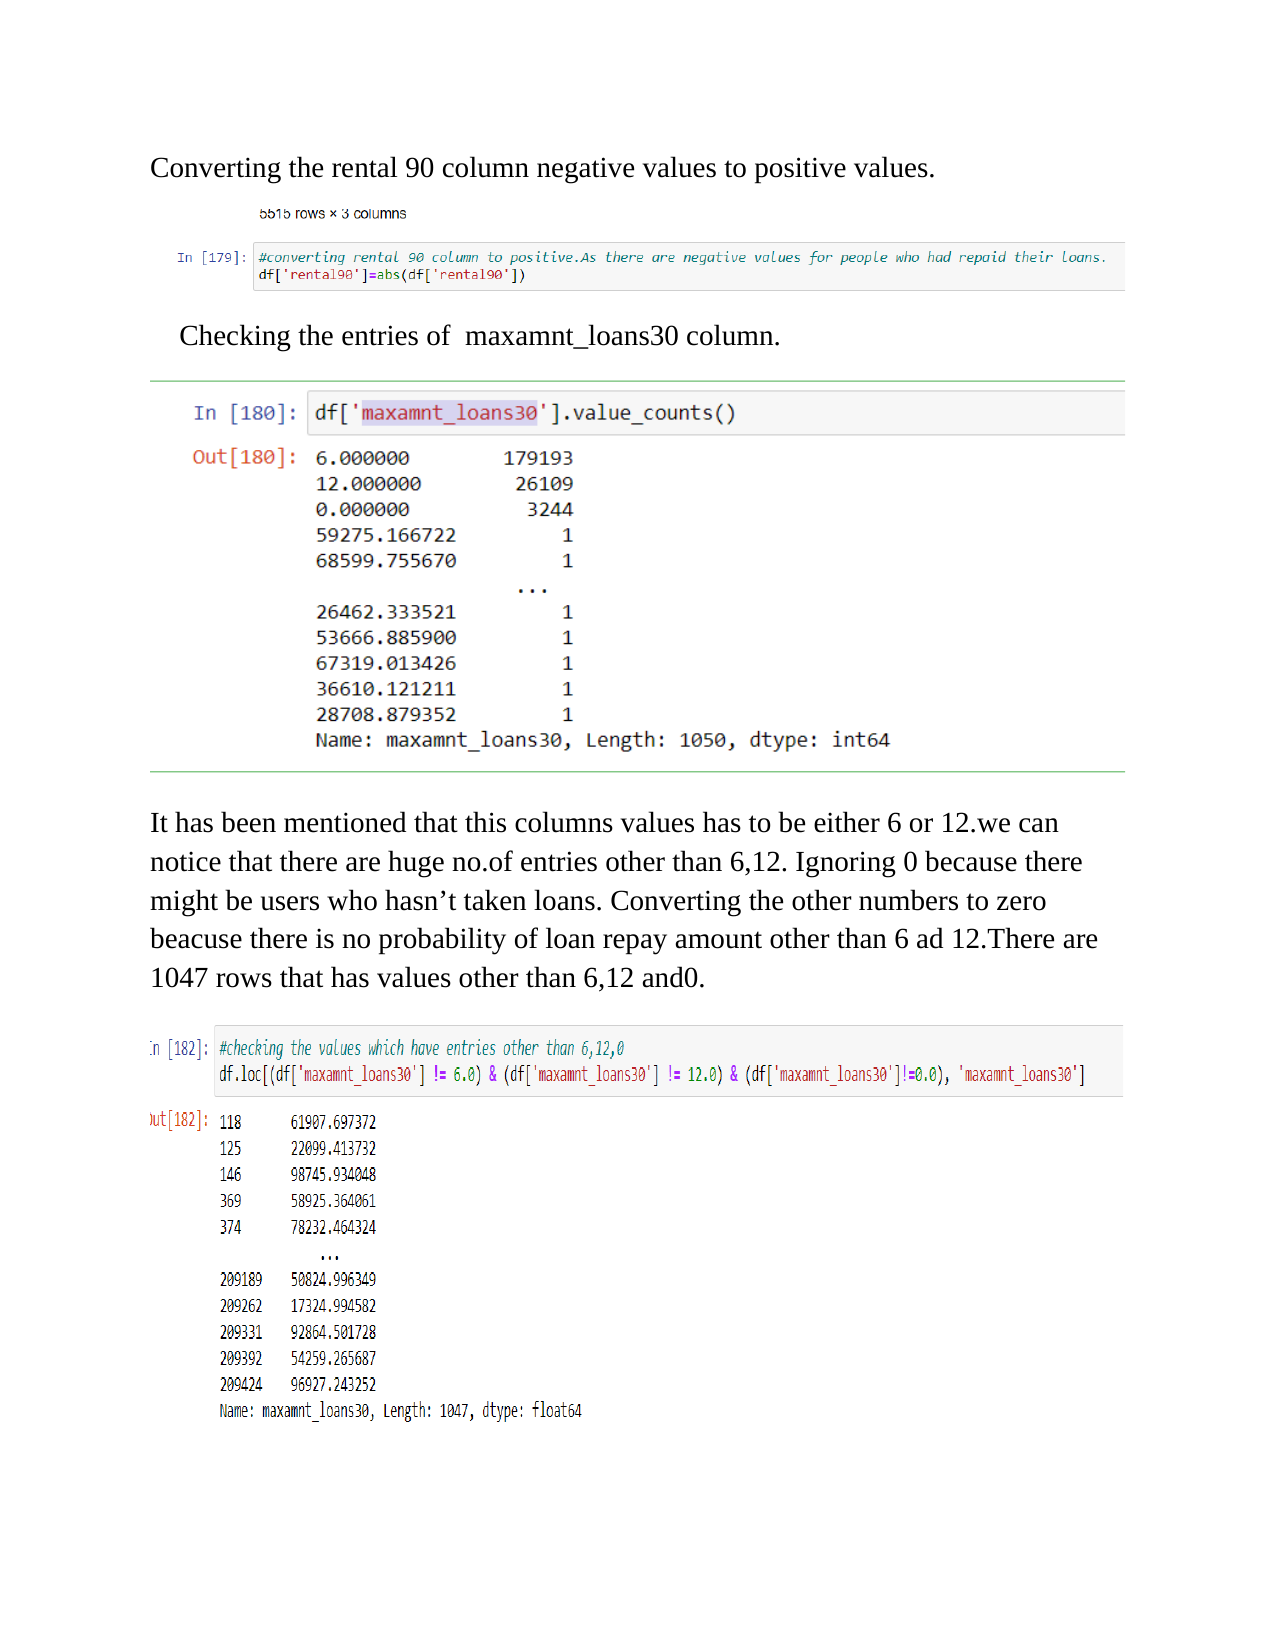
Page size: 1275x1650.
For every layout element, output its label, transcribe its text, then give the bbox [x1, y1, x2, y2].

picture [150, 377, 1125, 781]
text Checking the entries of maxamnt_loans30 column. [150, 318, 1125, 351]
text Converting the rental 90 column negative values to positive values. [150, 150, 1125, 183]
text It has been mentioned that this columns values has to be either 6 or 12.we can notice that there are huge no.of entries other than 6,12. Ignoring 0 because there might be users who hasn’t taken loans. Converting the other numbers to zero beacuse there is no probability of loan repay amount other than 6 ad 12.There are 1047 rows that has values other than 6,12 and0. [150, 806, 1125, 993]
picture [150, 209, 1125, 293]
picture [150, 1019, 1124, 1444]
